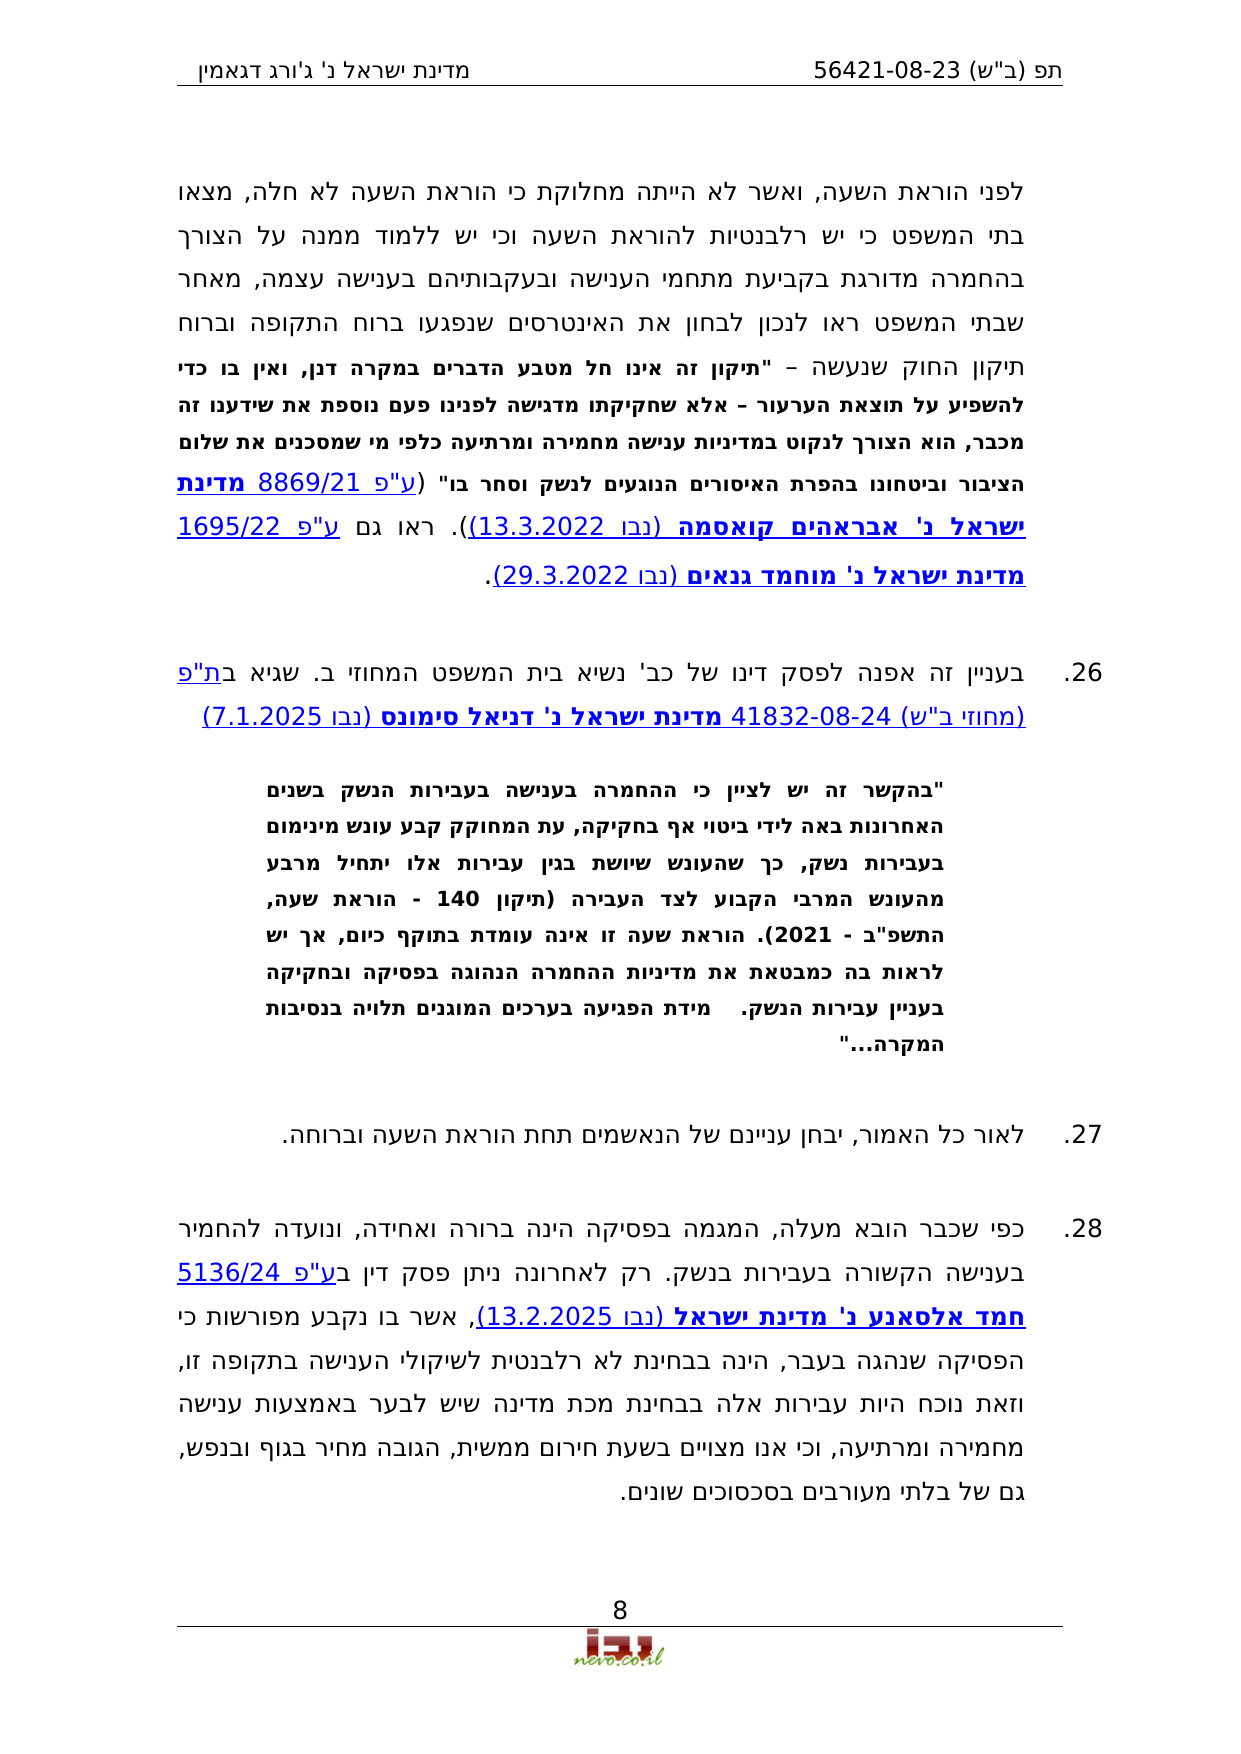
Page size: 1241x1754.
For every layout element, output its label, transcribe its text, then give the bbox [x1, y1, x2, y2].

list בעניין זה אפנה לפסק דינו של כב' נשיא בית המשפט המחוזי ב. שגיא בת"פ (מחוזי ב"ש) 41832-08-24 מדינת ישראל נ' דניאל סימונס (נבו 7.1.2025)‏‏ [177, 658, 1063, 731]
picture [574, 1628, 666, 1667]
list לאור כל האמור, יבחן עניינם של הנאשמים תחת הוראת השעה וברוחה. [177, 1120, 1063, 1149]
text "בהקשר זה יש לציין כי ההחמרה בענישה בעבירות הנשק בשנים האחרונות באה לידי ביטוי אף בחקיקה, עת המחוקק קבע עונש מינימום בעבירות נשק, כך שהעונש שיושת בגין עבירות אלו יתחיל מרבע מהעונש המרבי הקבוע לצד העבירה (תיקון 140 - הוראת שעה, התשפ"ב - 2021). הוראת שעה זו אינה עומדת בתוקף כיום, אך יש לראות בה כמבטאת את מדיניות ההחמרה הנהוגה בפסיקה ובחקיקה בעניין עבירות הנשק. מידת הפגיעה בערכים המוגנים תלויה בנסיבות המקרה..." [266, 778, 945, 1057]
list כפי שכבר הובא מעלה, המגמה בפסיקה הינה ברורה ואחידה, ונועדה להחמיר בענישה הקשורה בעבירות בנשק. רק לאחרונה ניתן פסק דין בע"פ 5136/24 חמד אלסאנע נ' מדינת ישראל (נבו 13.2.2025)‏‏, אשר בו נקבע מפורשות כי הפסיקה שנהגה בעבר, הינה בבחינת לא רלבנטית לשיקולי הענישה בתקופה זו, וזאת נוכח היות עבירות אלה בבחינת מכת מדינה שיש לבער באמצעות ענישה מחמירה ומרתיעה, וכי אנו מצויים בשעת חירום ממשית, הגובה מחיר בגוף ובנפש, גם של בלתי מעורבים בסכסוכים שונים. [177, 1214, 1063, 1506]
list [177, 177, 1063, 591]
